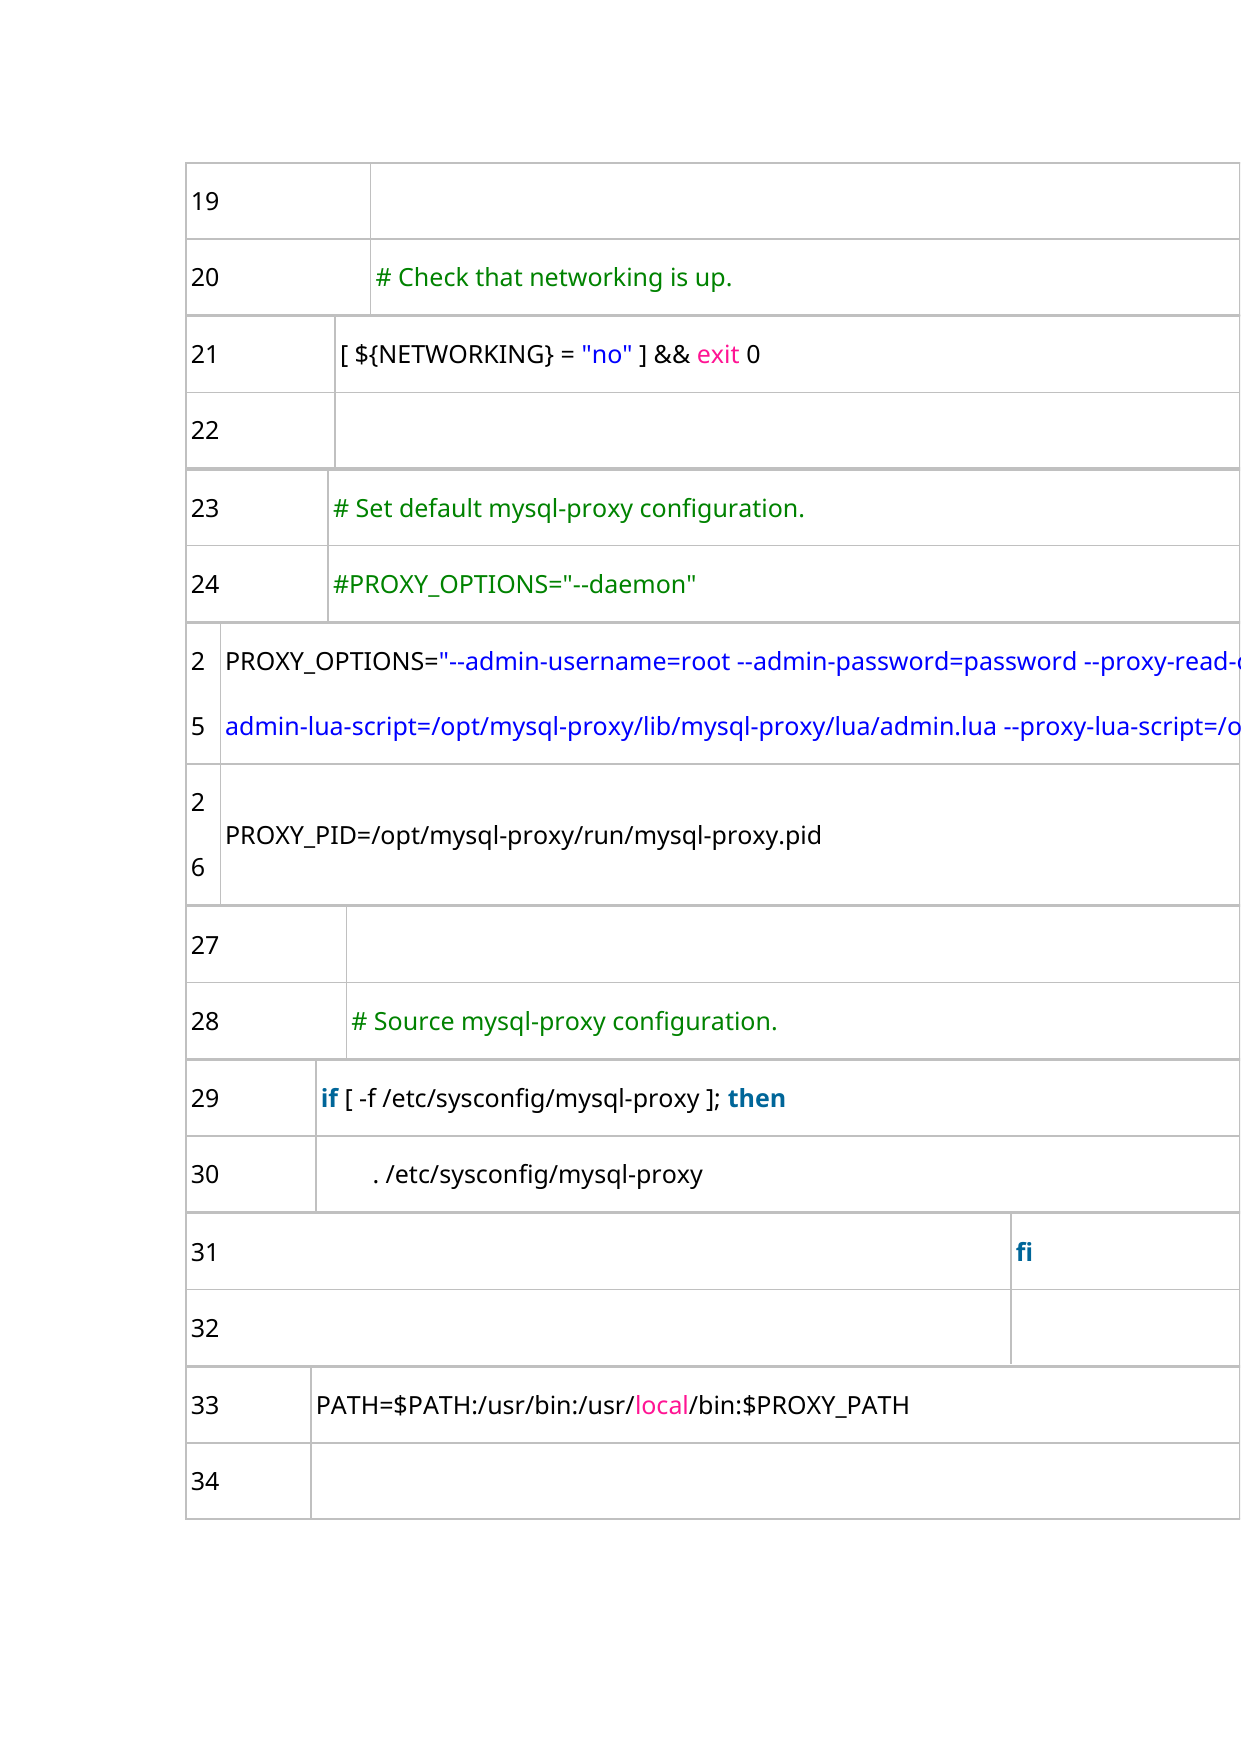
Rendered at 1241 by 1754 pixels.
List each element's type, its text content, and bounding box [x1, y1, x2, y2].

table_cell . /etc/sysconfig/mysql-proxy [317, 1137, 1239, 1211]
table_cell #PROXY_OPTIONS="--daemon" [329, 546, 1239, 621]
table_cell PROXY_PID=/opt/mysql-proxy/run/mysql-proxy.pid [221, 765, 1239, 904]
table_header # Set default mysql-proxy configuration. [329, 471, 1239, 545]
table_header fi [1012, 1214, 1239, 1288]
table_cell 22 [187, 393, 334, 467]
table_cell 28 [187, 983, 346, 1058]
table_header 33 [187, 1368, 310, 1442]
table_header [371, 164, 1239, 238]
table_cell 32 [187, 1290, 1010, 1364]
table_cell [1012, 1290, 1239, 1364]
table_cell 26 [187, 765, 220, 904]
table_header [347, 907, 1239, 982]
table_cell 20 [187, 240, 370, 314]
table_header 27 [187, 907, 346, 982]
table_header PATH=$PATH:/usr/bin:/usr/local/bin:$PROXY_PATH [312, 1368, 1239, 1442]
table_header PROXY_OPTIONS="--admin-username=root --admin-password=password --proxy-read-only-backend-addresses=192.168.10.131:3306 --proxy-backend-addresses=192.168.10.130:3306 --admin-lua-script=/opt/mysql-proxy/lib/mysql-proxy/lua/admin.lua --proxy-lua-script=/opt/mysql-proxy/scripts/rw-splitting.lua" [221, 624, 1239, 763]
table_cell # Source mysql-proxy configuration. [347, 983, 1239, 1058]
table_header 19 [187, 164, 370, 238]
table_header 29 [187, 1061, 315, 1135]
table_cell [336, 393, 1239, 467]
table_header 31 [187, 1214, 1010, 1288]
table_cell 30 [187, 1137, 315, 1211]
table_header 23 [187, 471, 327, 545]
table_cell 34 [187, 1444, 310, 1518]
table_header 21 [187, 317, 334, 391]
table_header if [ -f /etc/sysconfig/mysql-proxy ]; then [317, 1061, 1239, 1135]
table_cell # Check that networking is up. [371, 240, 1239, 314]
table_header 25 [187, 624, 220, 763]
table_cell [312, 1444, 1239, 1518]
table_header [ ${NETWORKING} = "no" ] && exit 0 [336, 317, 1239, 391]
table_cell 24 [187, 546, 327, 621]
